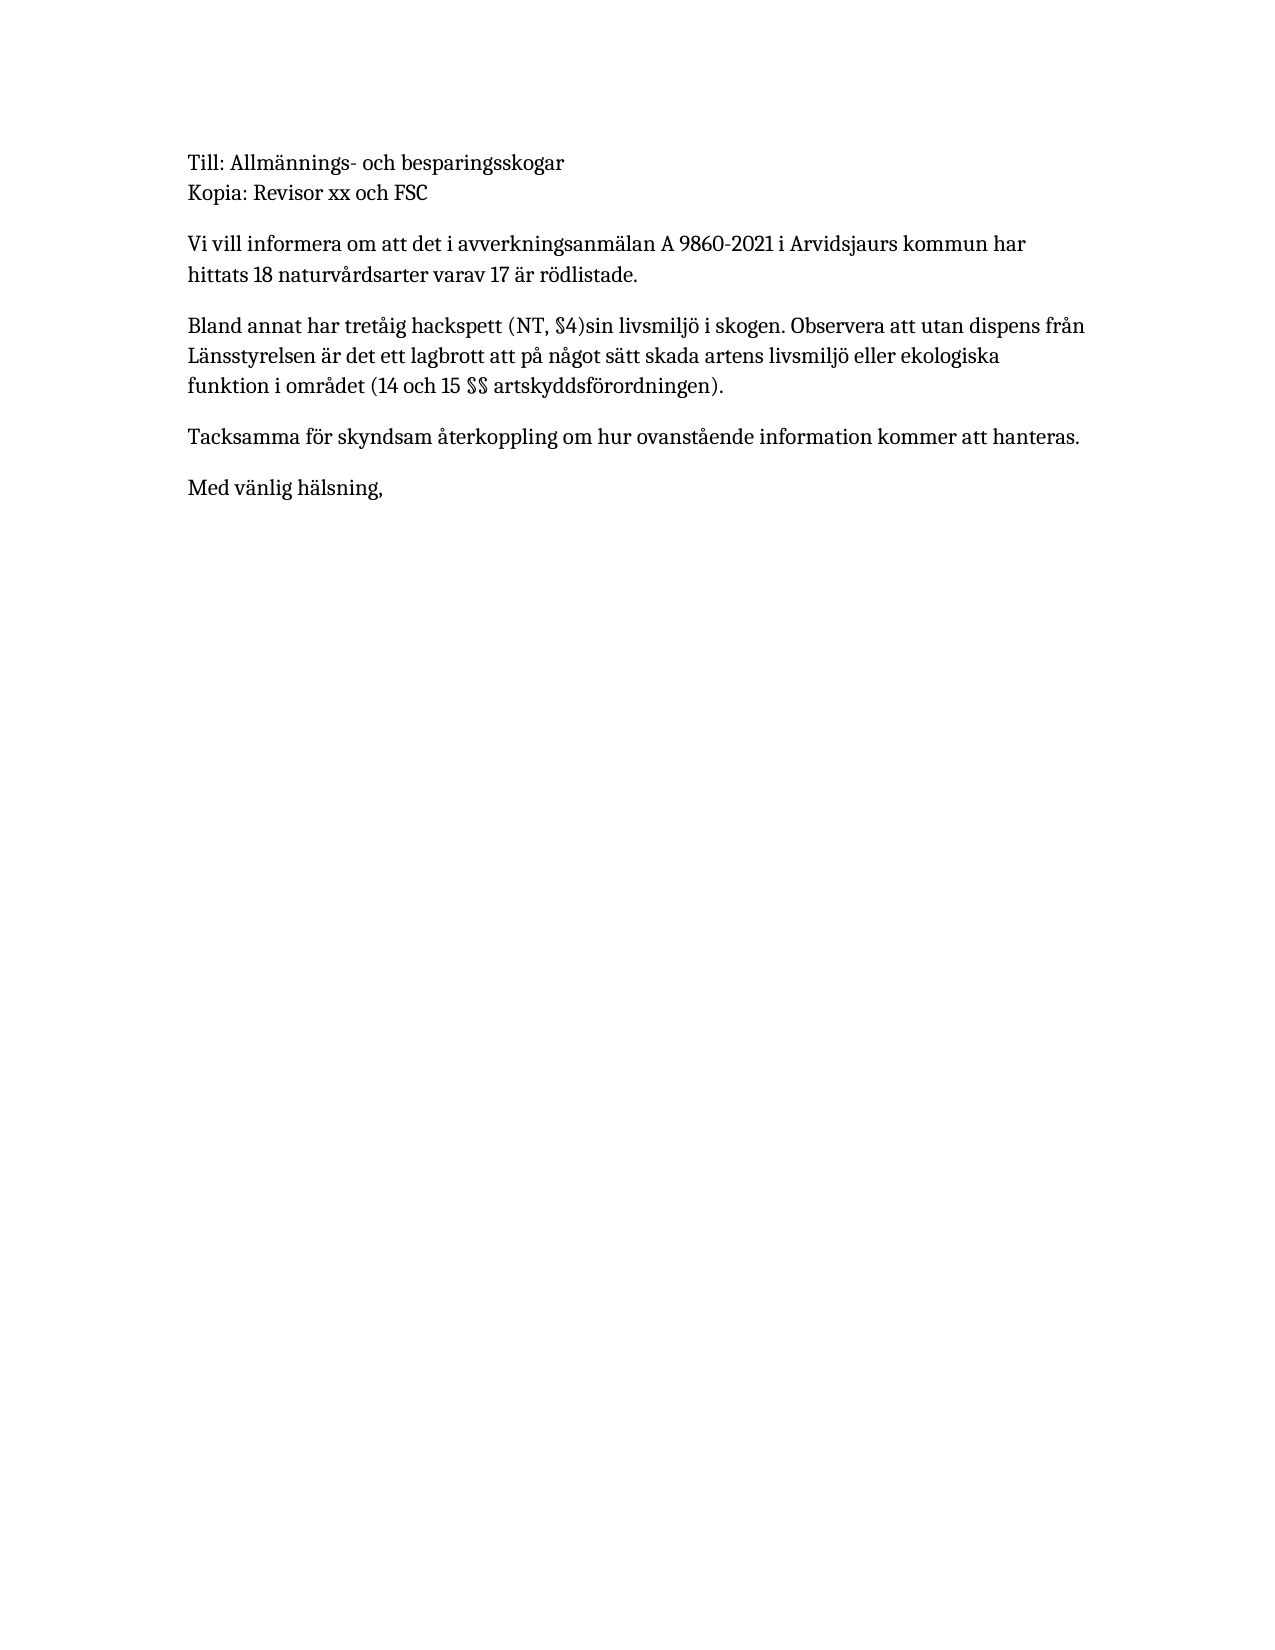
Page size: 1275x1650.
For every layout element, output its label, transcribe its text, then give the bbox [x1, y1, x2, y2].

text Bland annat har tretåig hackspett (NT, §4)sin livsmiljö i skogen. Observera att utan dispens från Länsstyrelsen är det ett lagbrott att på något sätt skada artens livsmiljö eller ekologiska funktion i området (14 och 15 §§ artskyddsförordningen). [187, 312, 1087, 399]
text Till: Allmännings- och besparingsskogar Kopia: Revisor xx och FSC [187, 150, 1087, 207]
text Med vänlig hälsning, [187, 475, 1087, 532]
text Vi vill informera om att det i avverkningsanmälan A 9860-2021 i Arvidsjaurs kommun har hittats 18 naturvårdsarter varav 17 är rödlistade. [187, 231, 1087, 288]
text Tacksamma för skyndsam återkoppling om hur ovanstående information kommer att hanteras. [187, 424, 1087, 450]
